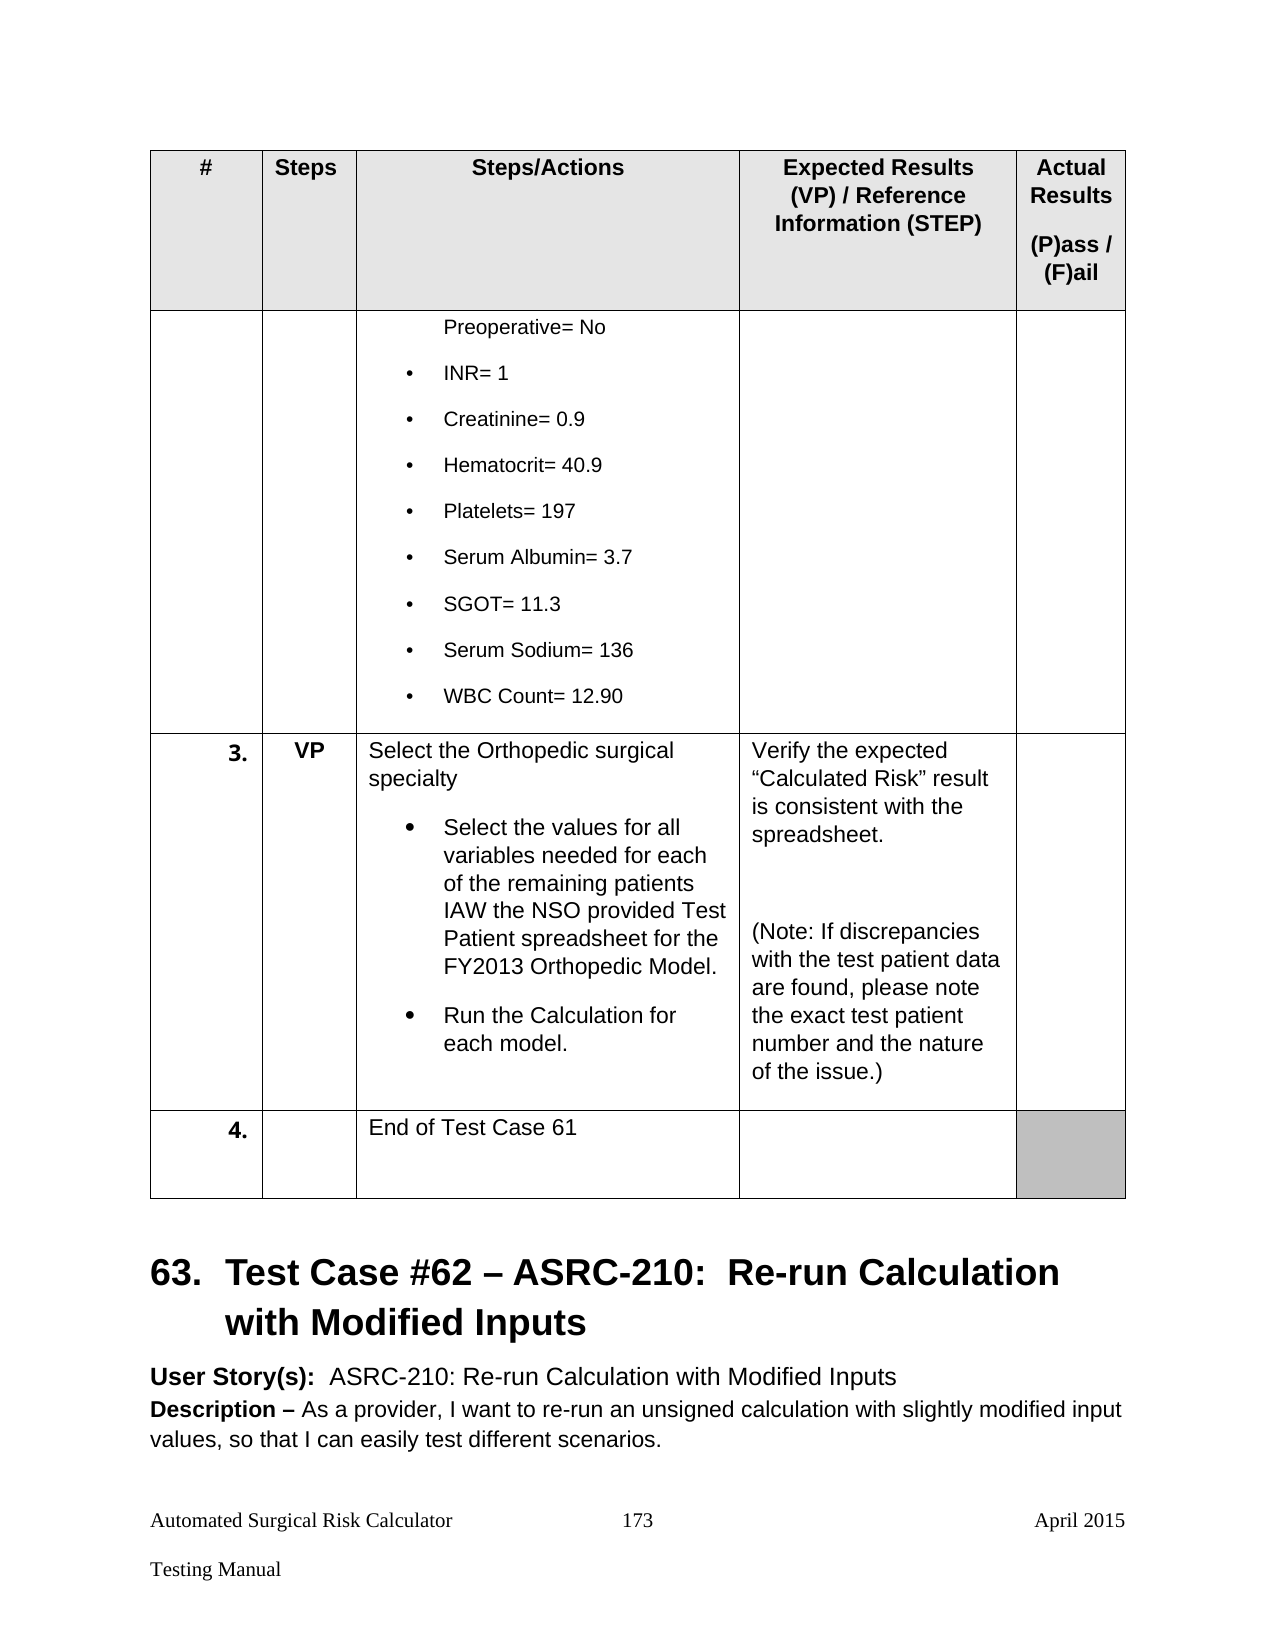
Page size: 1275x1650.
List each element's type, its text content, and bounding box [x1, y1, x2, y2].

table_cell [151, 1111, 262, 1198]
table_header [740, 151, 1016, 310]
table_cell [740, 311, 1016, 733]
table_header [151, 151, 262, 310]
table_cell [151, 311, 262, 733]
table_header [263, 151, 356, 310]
text Description – As a provider, I want to re-run an unsigned calculation with slightly modified input values, so that I can easily test different scenarios. [150, 1396, 1125, 1452]
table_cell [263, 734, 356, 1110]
subtitle Test Case #62 – ASRC-210: Re-run Calculation with Modified Inputs [150, 1250, 1125, 1343]
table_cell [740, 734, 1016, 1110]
text User Story(s): ASRC-210: Re-run Calculation with Modified Inputs [150, 1362, 1125, 1391]
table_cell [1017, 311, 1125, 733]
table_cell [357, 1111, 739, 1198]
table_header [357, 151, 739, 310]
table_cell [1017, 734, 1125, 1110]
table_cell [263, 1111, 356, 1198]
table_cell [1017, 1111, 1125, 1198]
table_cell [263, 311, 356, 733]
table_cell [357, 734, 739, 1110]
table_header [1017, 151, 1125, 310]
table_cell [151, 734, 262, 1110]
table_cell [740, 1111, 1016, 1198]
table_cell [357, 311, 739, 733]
